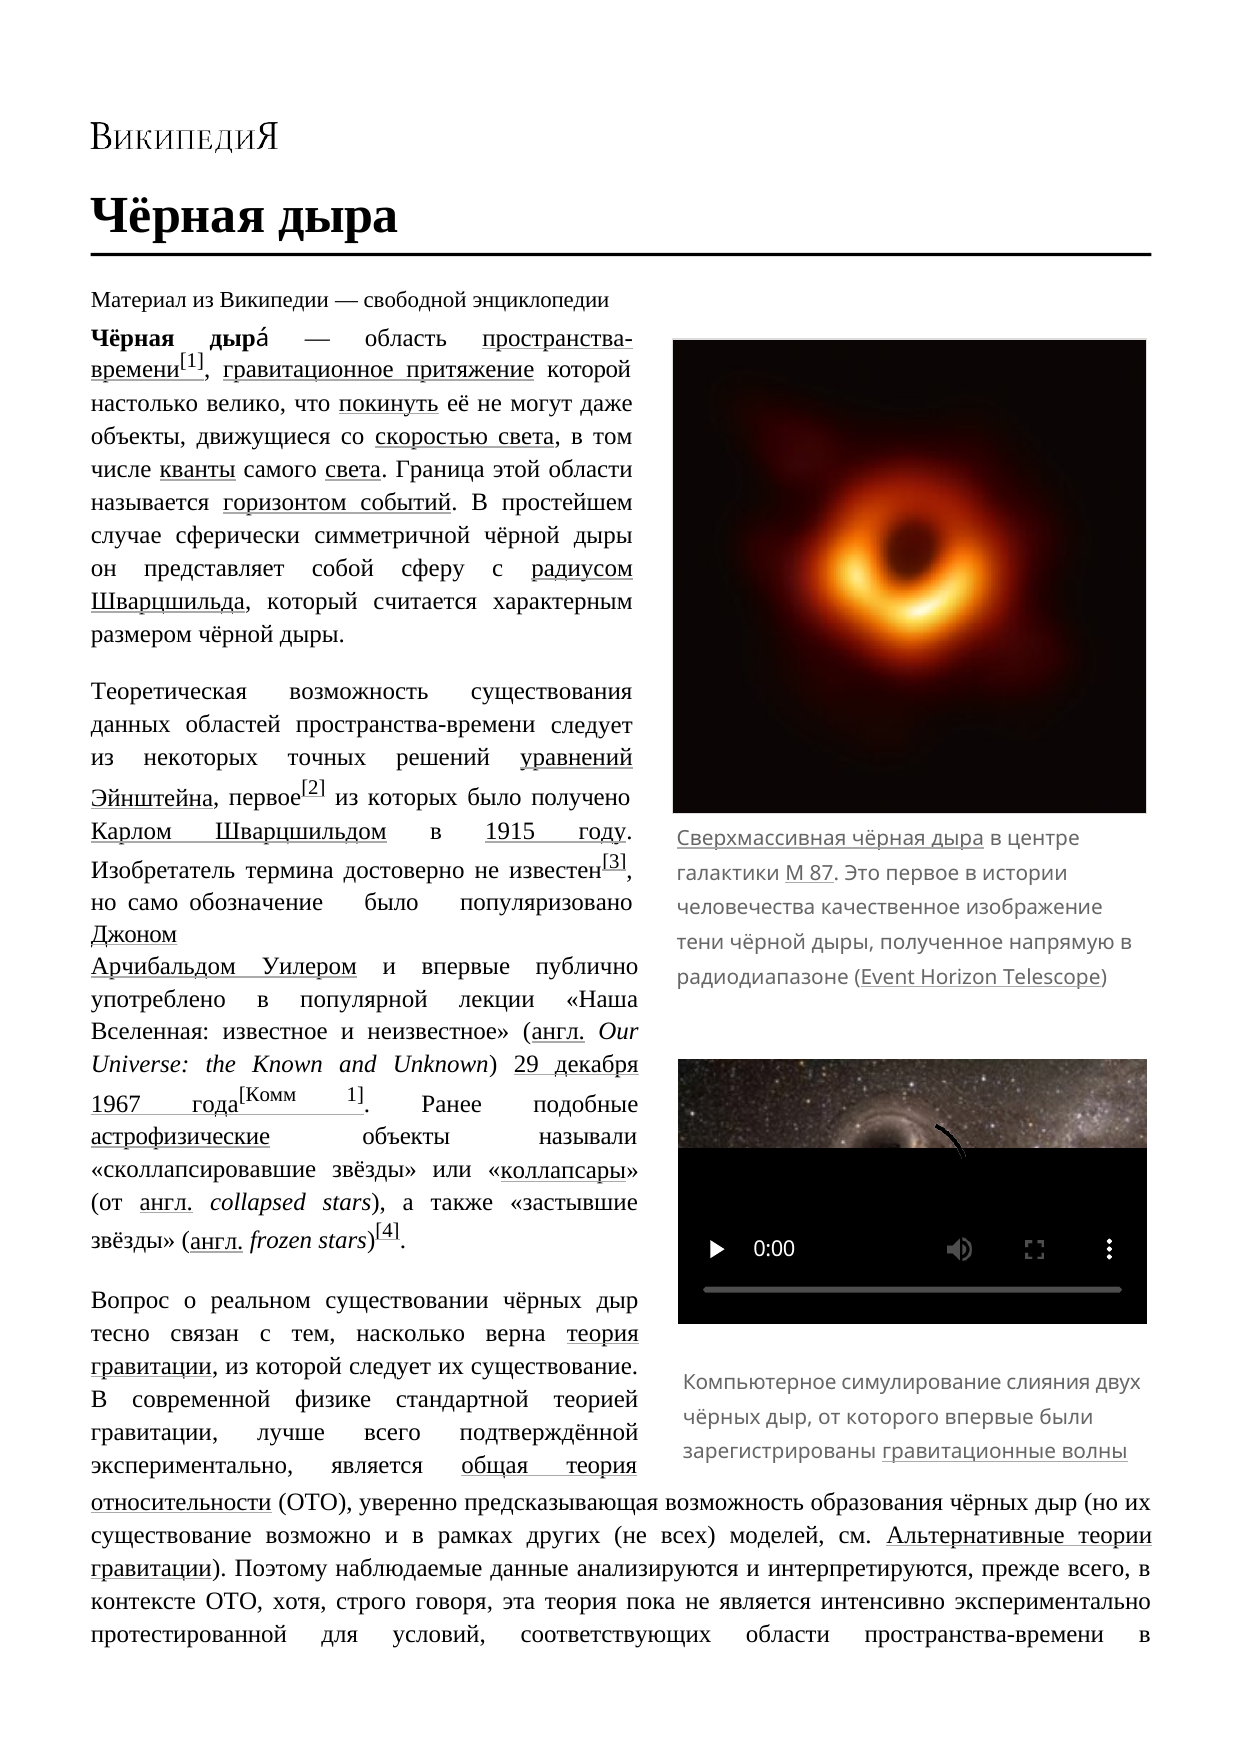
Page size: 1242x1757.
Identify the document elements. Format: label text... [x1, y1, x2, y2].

text Вопрос о реальном существовании чёрных дыр тесно связан с тем, насколько верна теория гравитации, из которой следует их существование. В современной физике стандартной теорией гравитации, лучше всего подтверждённой экспериментально, является общая теория [91, 1285, 638, 1479]
text Карлом Шварцшильдом в 1915 году. Изобретатель термина достоверно не известен[3], но само обозначение было популяризовано Джоном [91, 816, 632, 947]
picture [671, 338, 1147, 814]
title Чёрная дыра [91, 184, 1153, 244]
text Чёрная дыра́ — область пространства- времени[1], гравитационное притяжение которой [91, 322, 633, 383]
text Компьютерное симулирование слияния двух чёрных дыр, от которого впервые были зарегистрированы гравитационные волны [683, 1367, 1153, 1465]
text относительности (ОТО), уверенно предсказывающая возможность образования чёрных дыр (но их существование возможно и в рамках других (не всех) моделей, см. Альтернативные теории гравитации). Поэтому наблюдаемые данные анализируются и интерпретируются, прежде всего, в контексте ОТО, хотя, строго говоря, эта теория пока не является интенсивно экспериментально протестированной для условий, соответствующих области пространства-времени в [91, 1487, 1152, 1647]
text Материал из Википедии — свободной энциклопедии [91, 286, 1153, 312]
text Теоретическая возможность существования данных областей пространства-времени следует из некоторых точных решений уравнений Эйнштейна, первое[2] из которых было получено [91, 676, 632, 812]
text Арчибальдом Уилером и впервые публично употреблено в популярной лекции «Наша Вселенная: известное и неизвестное» (англ. Our Universe: the Known and Unknown) 29 декабря 1967 года[Комм 1]. Ранее подобные астрофизические объекты называли [91, 951, 638, 1150]
picture [90, 122, 278, 153]
text «сколлапсировавшие звёзды» или «коллапсары» (от англ. collapsed stars), а также «застывшие звёзды» (англ. frozen stars)[4]. [91, 1154, 638, 1255]
text настолько велико, что покинуть её не могут даже объекты, движущиеся со скоростью света, в том числе кванты самого света. Граница этой области называется горизонтом событий. В простейшем случае сферически симметричной чёрной дыры он представляет собой сферу с радиусом Шварцшильда, который считается характерным размером чёрной дыры. [91, 388, 633, 648]
text Сверхмассивная чёрная дыра в центре галактики М 87. Это первое в истории человечества качественное изображение тени чёрной дыры, полученное напрямую в радиодиапазоне (Event Horizon Telescope) [676, 823, 1153, 990]
picture [678, 1059, 1147, 1324]
